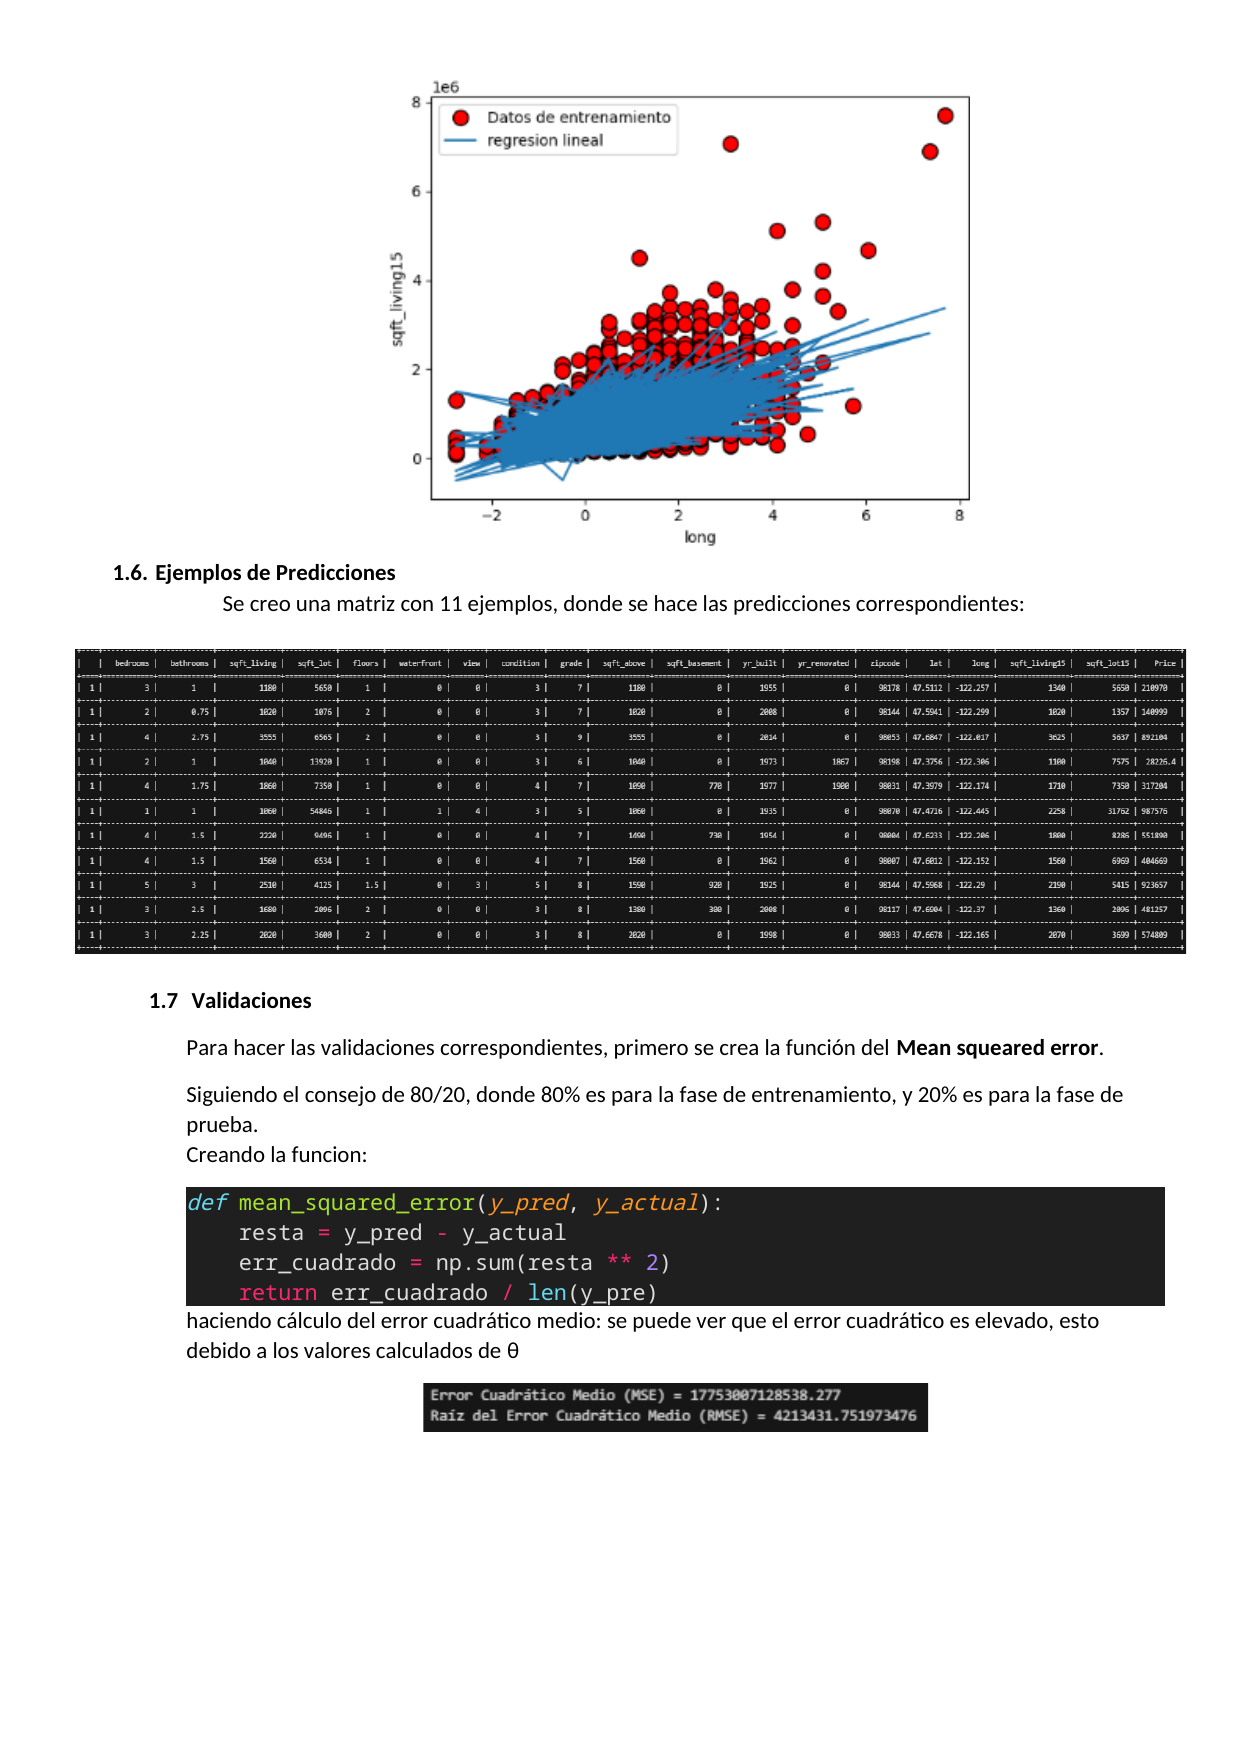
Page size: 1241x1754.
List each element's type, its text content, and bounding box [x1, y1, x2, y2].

list Ejemplos de Predicciones [112, 558, 1165, 586]
list Siguiendo el consejo de 80/20, donde 80% es para la fase de entrenamiento, y 20% es para la fase de prueba. [186, 1080, 1165, 1138]
list Se creo una matriz con 11 ejemplos, donde se hace las predicciones correspondientes: [187, 589, 1165, 617]
picture [382, 75, 970, 557]
text def mean_squared_error(y_pred, y_actual): [186, 1187, 1165, 1217]
picture [423, 1383, 929, 1432]
picture [75, 649, 1187, 954]
text return err_cuadrado / len(y_pre) [186, 1277, 1165, 1306]
text resta = y_pred - y_actual [186, 1217, 1165, 1247]
text haciendo cálculo del error cuadrático medio: se puede ver que el error cuadrático es elevado, esto debido a los valores calculados de θ [186, 1306, 1165, 1364]
list Creando la funcion: [186, 1140, 1165, 1168]
text err_cuadrado = np.sum(resta ** 2) [186, 1247, 1165, 1277]
text Para hacer las validaciones correspondientes, primero se crea la función del Mean squeared error. [112, 1033, 1165, 1061]
list Validaciones [149, 986, 1165, 1014]
